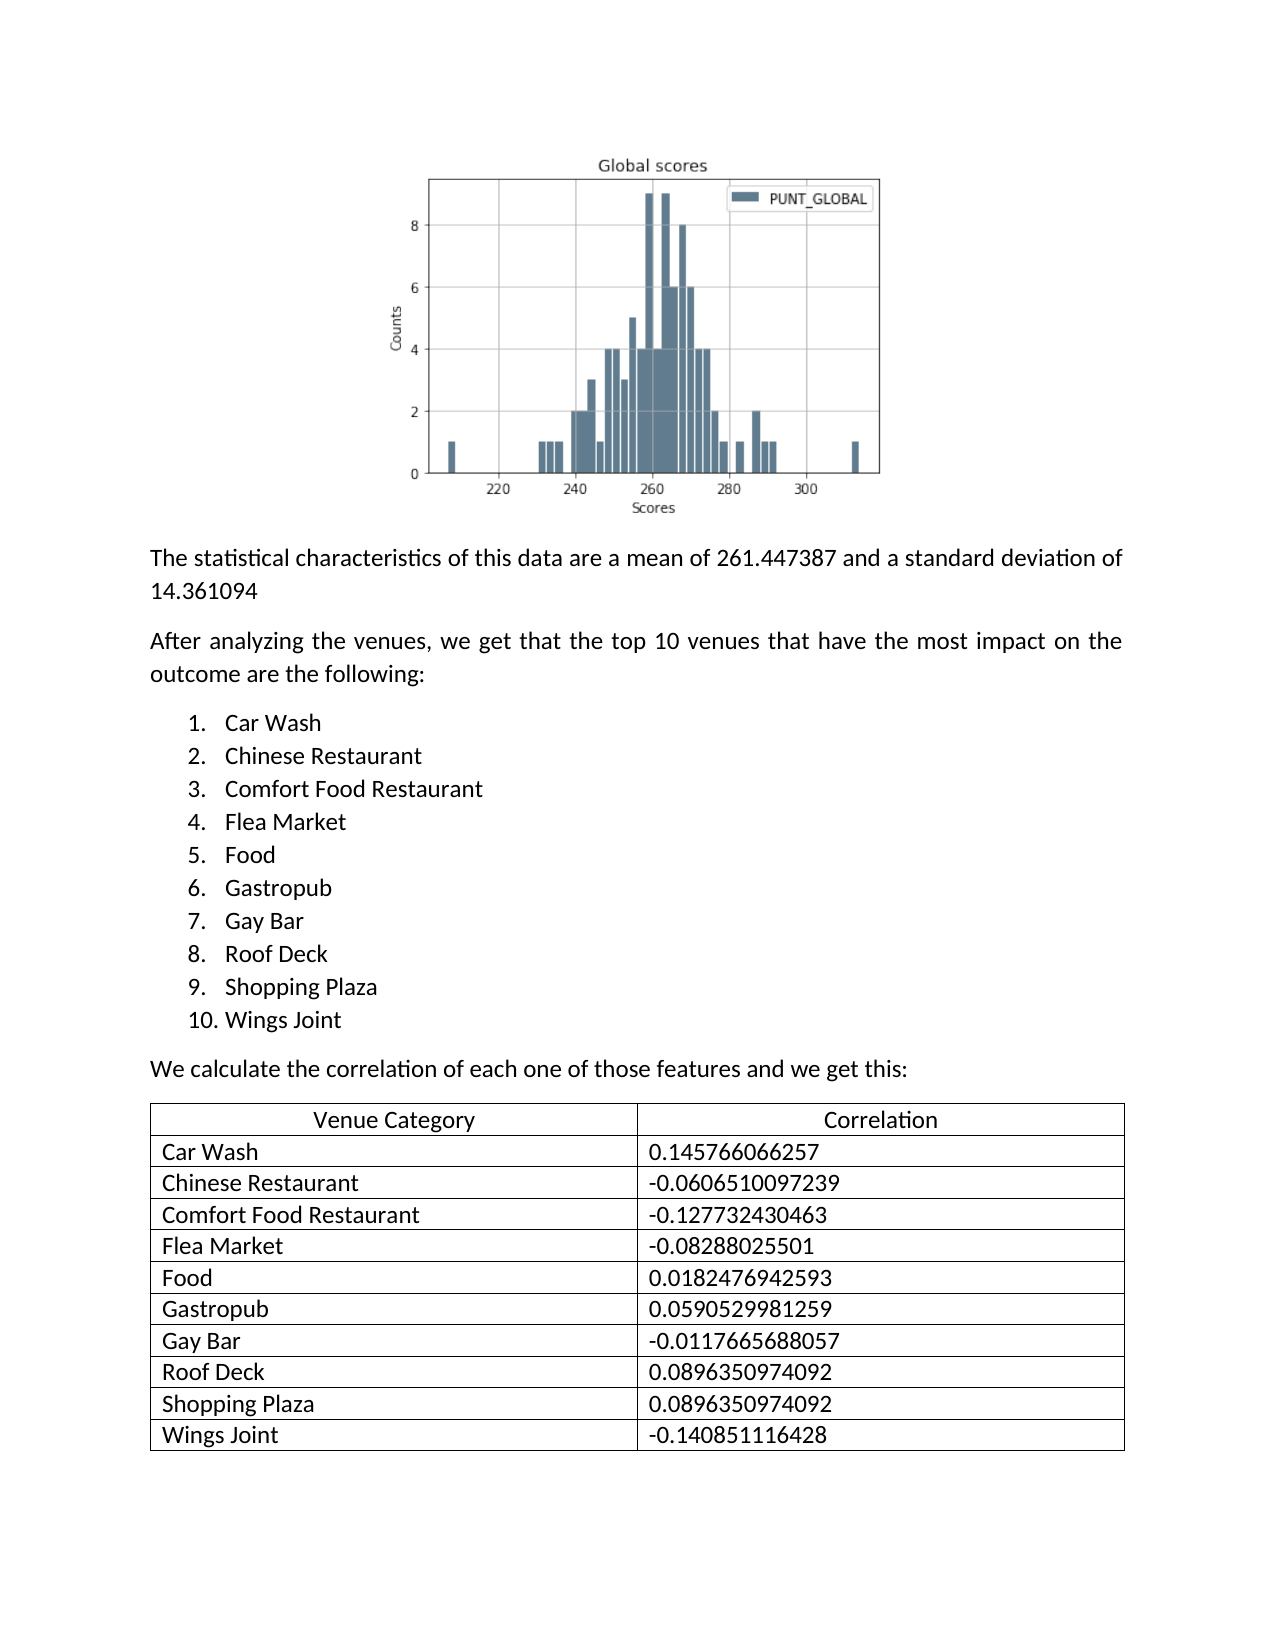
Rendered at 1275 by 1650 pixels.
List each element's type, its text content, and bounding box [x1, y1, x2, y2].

list Flea Market [187, 806, 1125, 837]
table_cell -0.127732430463 [638, 1199, 1124, 1229]
table_header Correlation [638, 1104, 1124, 1134]
list Gay Bar [187, 905, 1125, 936]
table_cell 0.0896350974092 [638, 1388, 1124, 1419]
list Roof Deck [187, 938, 1125, 968]
table_cell Shopping Plaza [151, 1388, 637, 1419]
table_cell Food [151, 1262, 637, 1292]
table_cell Roof Deck [151, 1357, 637, 1387]
text We calculate the correlation of each one of those features and we get this: [150, 1053, 1125, 1084]
table_cell Chinese Restaurant [151, 1167, 637, 1198]
table_cell -0.0606510097239 [638, 1167, 1124, 1198]
list Food [187, 839, 1125, 870]
table_cell Wings Joint [151, 1420, 637, 1450]
table_cell -0.08288025501 [638, 1230, 1124, 1261]
table_cell Gay Bar [151, 1325, 637, 1356]
table_cell 0.0590529981259 [638, 1294, 1124, 1324]
list Wings Joint [187, 1004, 1125, 1034]
table_cell 0.0896350974092 [638, 1357, 1124, 1387]
list Chinese Restaurant [187, 741, 1125, 771]
list Shopping Plaza [187, 971, 1125, 1001]
picture [381, 150, 894, 524]
list Gastropub [187, 872, 1125, 903]
table_cell Comfort Food Restaurant [151, 1199, 637, 1229]
table_cell -0.0117665688057 [638, 1325, 1124, 1356]
text After analyzing the venues, we get that the top 10 venues that have the most impact on the outcome are the following: [150, 625, 1125, 688]
table_cell Flea Market [151, 1230, 637, 1261]
list Comfort Food Restaurant [187, 773, 1125, 804]
table_cell Gastropub [151, 1294, 637, 1324]
table_cell -0.140851116428 [638, 1420, 1124, 1450]
table_cell 0.145766066257 [638, 1136, 1124, 1166]
table_cell Car Wash [151, 1136, 637, 1166]
text The statistical characteristics of this data are a mean of 261.447387 and a standard deviation of 14.361094 [150, 543, 1125, 606]
table_header Venue Category [151, 1104, 637, 1134]
list Car Wash [187, 708, 1125, 738]
table_cell 0.0182476942593 [638, 1262, 1124, 1292]
